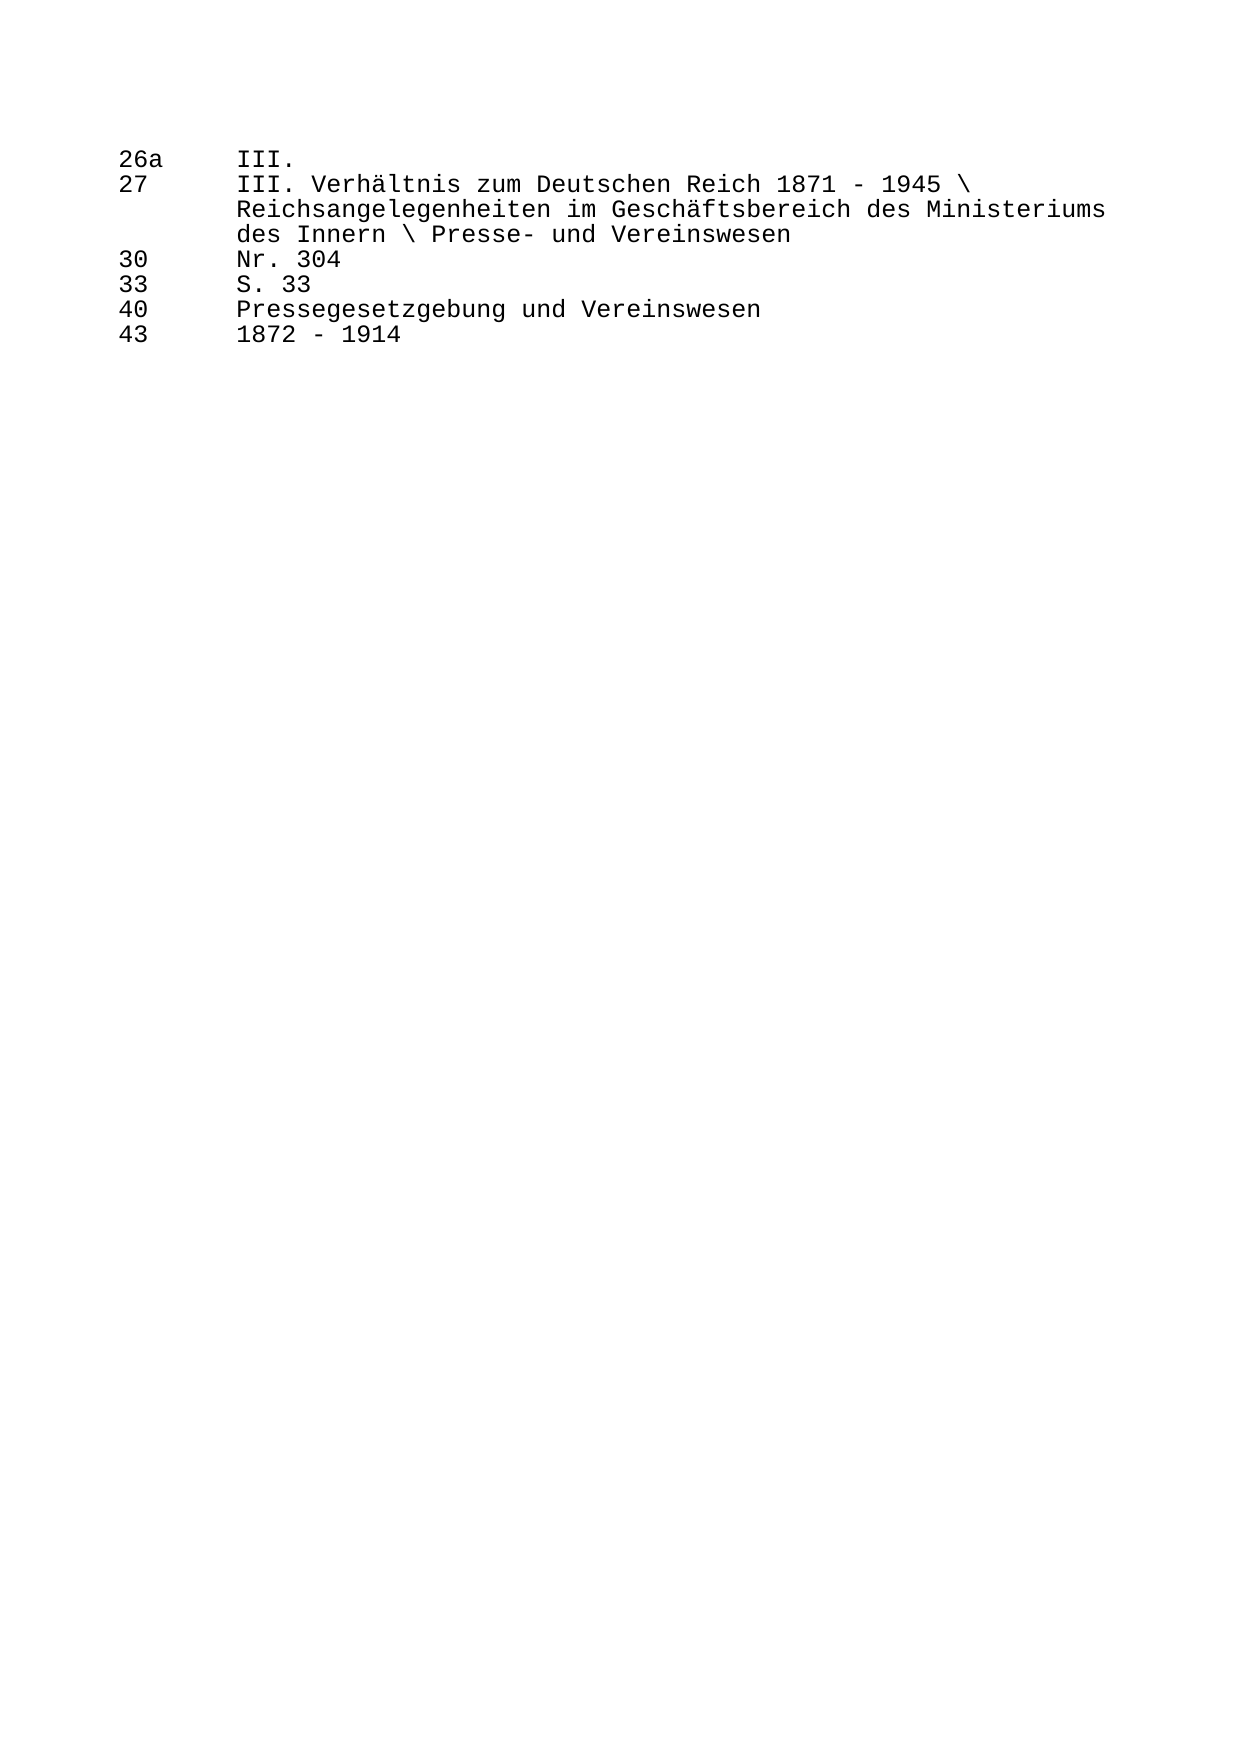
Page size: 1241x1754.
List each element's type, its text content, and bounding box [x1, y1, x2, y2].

text 40 s[Pressegesetzgebung]s und Vereinswesen [118, 298, 1122, 323]
text 33 S. 33 [118, 273, 1122, 298]
text 30 Nr. 304 [118, 248, 1122, 273]
text 43 1872 - 1914 [118, 323, 1122, 348]
text 27 III. Verhältnis zum Deutschen Reich 1871 - 1945 \ Reichsangelegenheiten im Geschäftsbereich des Ministeriums des Innern \ Presse- und Vereinswesen [118, 173, 1122, 248]
text 26a III. [118, 148, 1122, 173]
